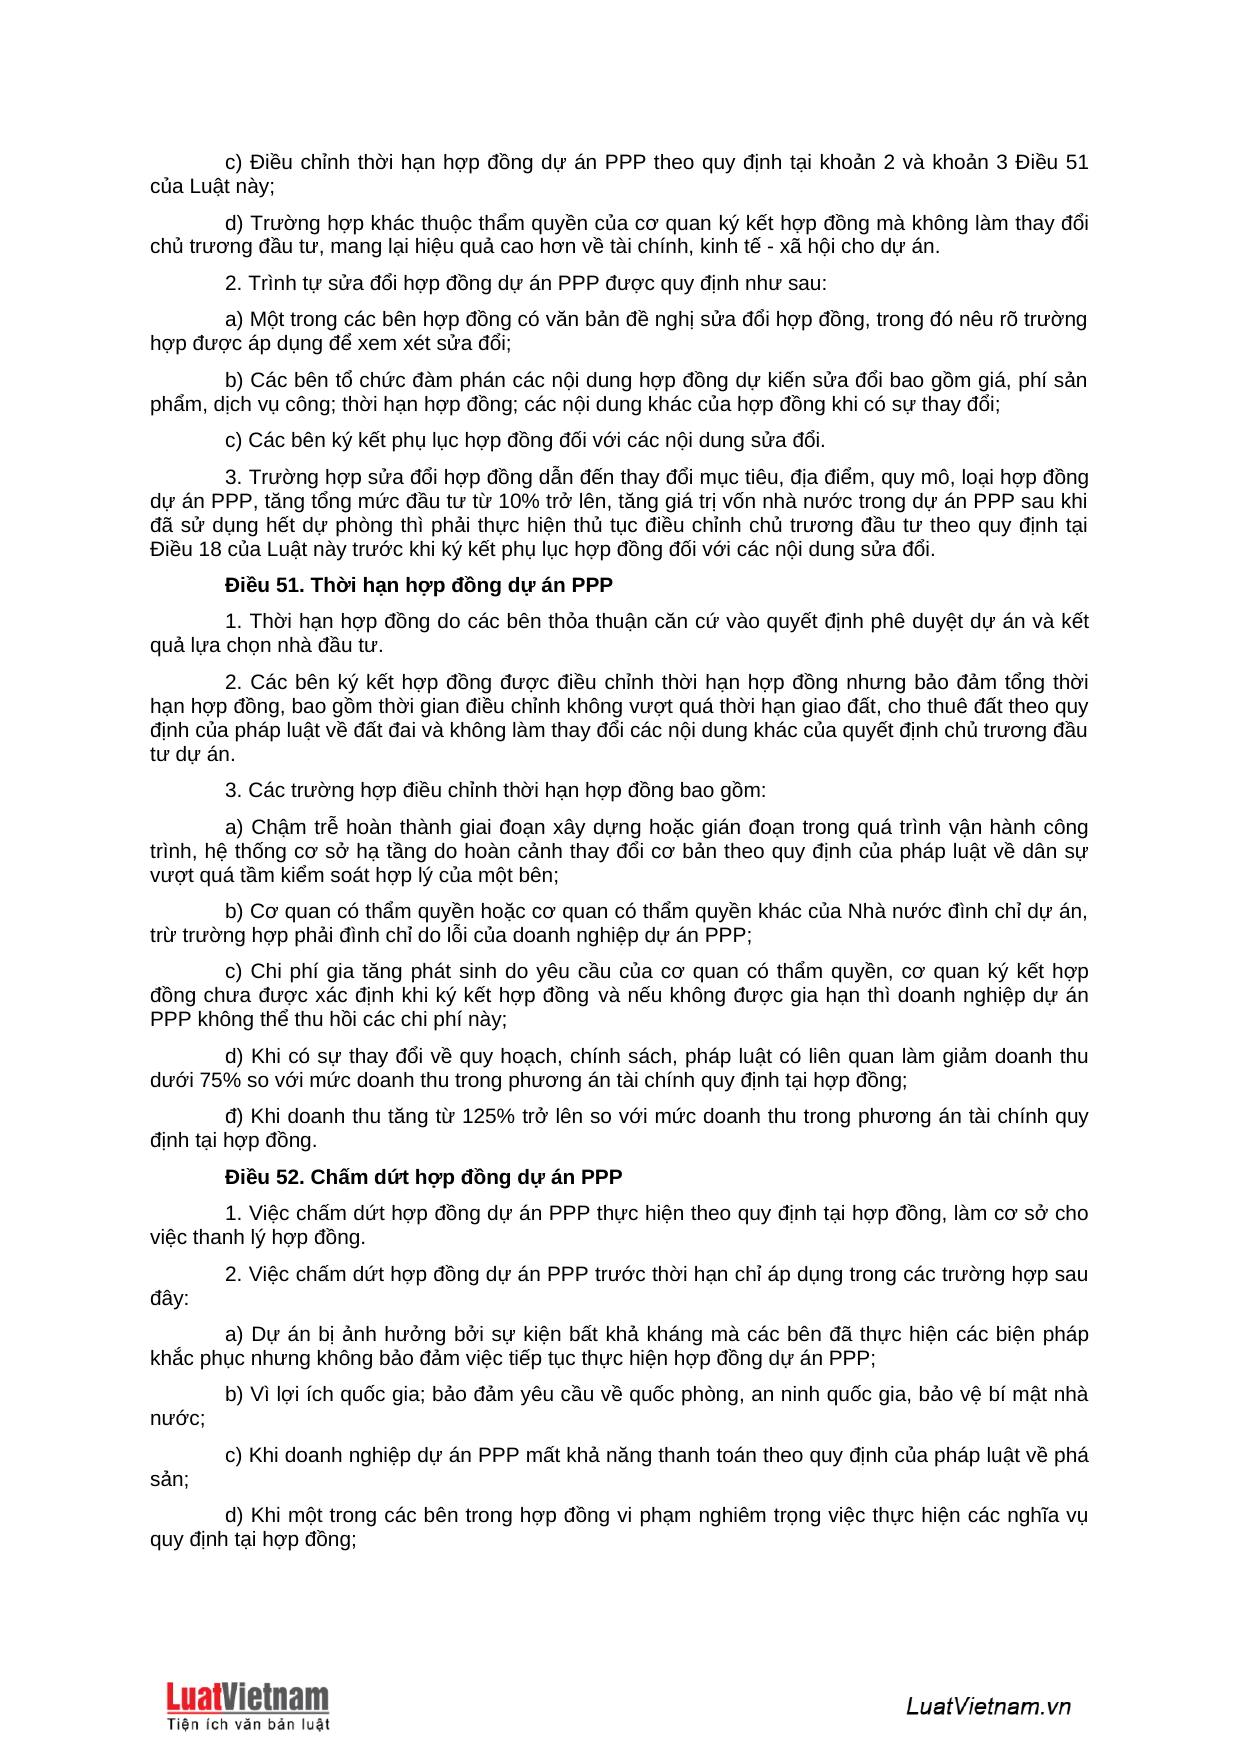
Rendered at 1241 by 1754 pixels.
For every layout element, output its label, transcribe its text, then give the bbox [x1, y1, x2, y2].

subtitle Điều 51. Thời hạn hợp đồng dự án PPP [150, 573, 1090, 597]
text 3. Trường hợp sửa đổi hợp đồng dẫn đến thay đổi mục tiêu, địa điểm, quy mô, loại hợp đồng dự án PPP, tăng tổng mức đầu tư từ 10% trở lên, tăng giá trị vốn nhà nước trong dự án PPP sau khi đã sử dụng hết dự phòng thì phải thực hiện thủ tục điều chỉnh chủ trương đầu tư theo quy định tại Điều 18 của Luật này trước khi ký kết phụ lục hợp đồng đối với các nội dung sửa đổi. [150, 464, 1090, 560]
text 1. Việc chấm dứt hợp đồng dự án PPP thực hiện theo quy định tại hợp đồng, làm cơ sở cho việc thanh lý hợp đồng. [150, 1201, 1090, 1249]
text 2. Các bên ký kết hợp đồng được điều chỉnh thời hạn hợp đồng nhưng bảo đảm tổng thời hạn hợp đồng, bao gồm thời gian điều chỉnh không vượt quá thời hạn giao đất, cho thuê đất theo quy định của pháp luật về đất đai và không làm thay đổi các nội dung khác của quyết định chủ trương đầu tư dự án. [150, 670, 1090, 766]
text đ) Khi doanh thu tăng từ 125% trở lên so với mức doanh thu trong phương án tài chính quy định tại hợp đồng. [150, 1104, 1090, 1152]
text c) Điều chỉnh thời hạn hợp đồng dự án PPP theo quy định tại khoản 2 và khoản 3 Điều 51 của Luật này; [150, 150, 1090, 198]
text b) Các bên tổ chức đàm phán các nội dung hợp đồng dự kiến sửa đổi bao gồm giá, phí sản phẩm, dịch vụ công; thời hạn hợp đồng; các nội dung khác của hợp đồng khi có sự thay đổi; [150, 368, 1090, 416]
text c) Các bên ký kết phụ lục hợp đồng đối với các nội dung sửa đổi. [150, 428, 1090, 452]
text 3. Các trường hợp điều chỉnh thời hạn hợp đồng bao gồm: [150, 778, 1090, 802]
text c) Chi phí gia tăng phát sinh do yêu cầu của cơ quan có thẩm quyền, cơ quan ký kết hợp đồng chưa được xác định khi ký kết hợp đồng và nếu không được gia hạn thì doanh nghiệp dự án PPP không thể thu hồi các chi phí này; [150, 959, 1090, 1031]
text a) Dự án bị ảnh hưởng bởi sự kiện bất khả kháng mà các bên đã thực hiện các biện pháp khắc phục nhưng không bảo đảm việc tiếp tục thực hiện hợp đồng dự án PPP; [150, 1322, 1090, 1370]
text b) Vì lợi ích quốc gia; bảo đảm yêu cầu về quốc phòng, an ninh quốc gia, bảo vệ bí mật nhà nước; [150, 1382, 1090, 1430]
text d) Khi có sự thay đổi về quy hoạch, chính sách, pháp luật có liên quan làm giảm doanh thu dưới 75% so với mức doanh thu trong phương án tài chính quy định tại hợp đồng; [150, 1044, 1090, 1092]
text 2. Trình tự sửa đổi hợp đồng dự án PPP được quy định như sau: [150, 271, 1090, 295]
text c) Khi doanh nghiệp dự án PPP mất khả năng thanh toán theo quy định của pháp luật về phá sản; [150, 1443, 1090, 1491]
text Điều 52. Chấm dứt hợp đồng dự án PPP [150, 1164, 1090, 1188]
text 2. Việc chấm dứt hợp đồng dự án PPP trước thời hạn chỉ áp dụng trong các trường hợp sau đây: [150, 1261, 1090, 1309]
text d) Trường hợp khác thuộc thẩm quyền của cơ quan ký kết hợp đồng mà không làm thay đổi chủ trương đầu tư, mang lại hiệu quả cao hơn về tài chính, kinh tế - xã hội cho dự án. [150, 210, 1090, 258]
picture [150, 1660, 1089, 1754]
text d) Khi một trong các bên trong hợp đồng vi phạm nghiêm trọng việc thực hiện các nghĩa vụ quy định tại hợp đồng; [150, 1503, 1090, 1551]
text 1. Thời hạn hợp đồng do các bên thỏa thuận căn cứ vào quyết định phê duyệt dự án và kết quả lựa chọn nhà đầu tư. [150, 609, 1090, 657]
text b) Cơ quan có thẩm quyền hoặc cơ quan có thẩm quyền khác của Nhà nước đình chỉ dự án, trừ trường hợp phải đình chỉ do lỗi của doanh nghiệp dự án PPP; [150, 899, 1090, 947]
text a) Chậm trễ hoàn thành giai đoạn xây dựng hoặc gián đoạn trong quá trình vận hành công trình, hệ thống cơ sở hạ tầng do hoàn cảnh thay đổi cơ bản theo quy định của pháp luật về dân sự vượt quá tầm kiểm soát hợp lý của một bên; [150, 814, 1090, 886]
text a) Một trong các bên hợp đồng có văn bản đề nghị sửa đổi hợp đồng, trong đó nêu rõ trường hợp được áp dụng để xem xét sửa đổi; [150, 307, 1090, 355]
